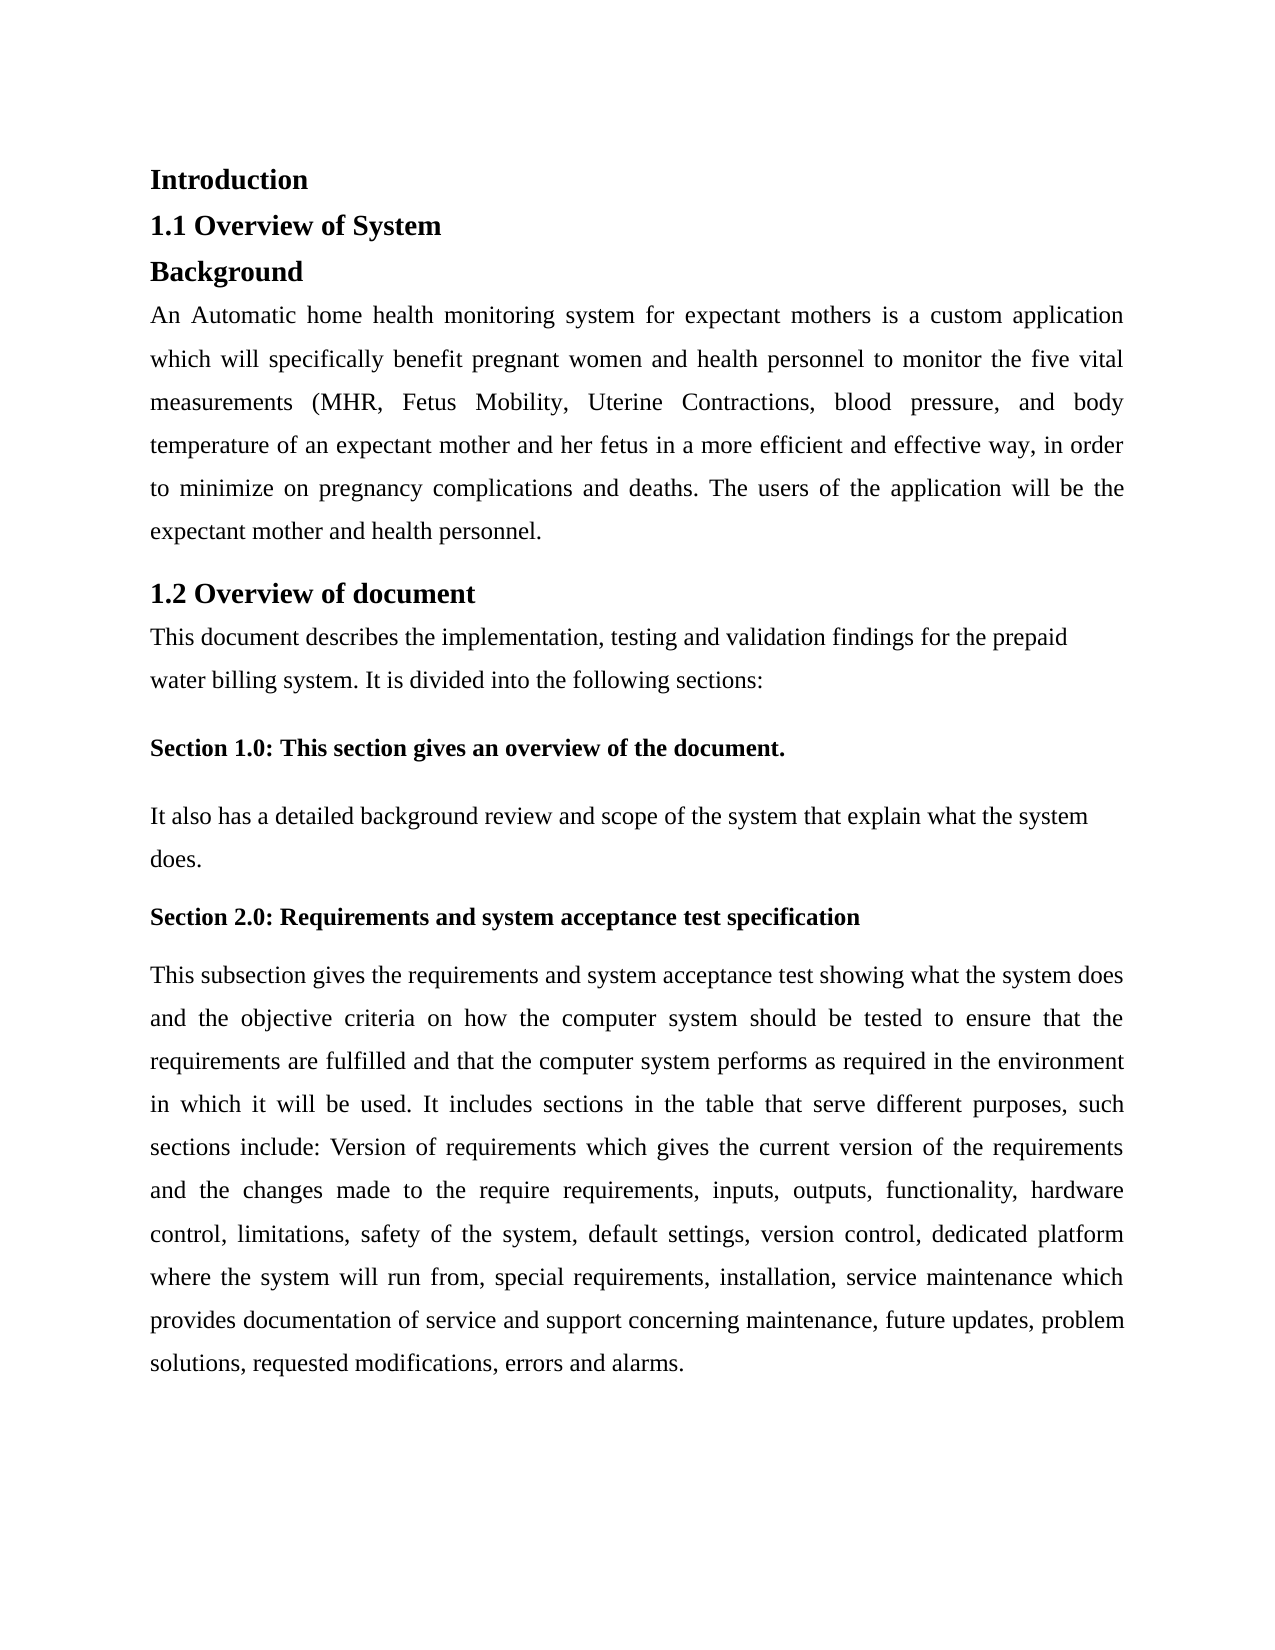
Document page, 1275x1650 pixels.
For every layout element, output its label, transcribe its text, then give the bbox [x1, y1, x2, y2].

text It also has a detailed background review and scope of the system that explain what the system does. [150, 801, 1125, 873]
text Section 2.0: Requirements and system acceptance test specification [150, 902, 1125, 931]
text This subsection gives the requirements and system acceptance test showing what the system does and the objective criteria on how the computer system should be tested to ensure that the requirements are fulfilled and that the computer system performs as required in the environment in which it will be used. It includes sections in the table that serve different purposes, such sections include: Version of requirements which gives the current version of the requirements and the changes made to the require requirements, inputs, outputs, functionality, hardware control, limitations, safety of the system, default settings, version control, dedicated platform where the system will run from, special requirements, installation, service maintenance which provides documentation of service and support concerning maintenance, future updates, problem solutions, requested modifications, errors and alarms. [150, 960, 1125, 1377]
text Section 1.0: This section gives an overview of the document. [150, 733, 1125, 762]
subtitle 1.2 Overview of document [150, 576, 1125, 609]
subtitle Background [150, 254, 1125, 288]
subtitle 1.1 Overview of System [150, 208, 1125, 242]
text This document describes the implementation, testing and validation findings for the prepaid water billing system. It is divided into the following sections: [150, 622, 1125, 694]
subtitle Introduction [150, 162, 1125, 196]
list An Automatic home health monitoring system for expectant mothers is a custom application which will specifically benefit pregnant women and health personnel to monitor the five vital measurements (MHR, Fetus Mobility, Uterine Contractions, blood pressure, and body temperature of an expectant mother and her fetus in a more efficient and effective way, in order to minimize on pregnancy complications and deaths. The users of the application will be the expectant mother and health personnel. [150, 301, 1125, 545]
